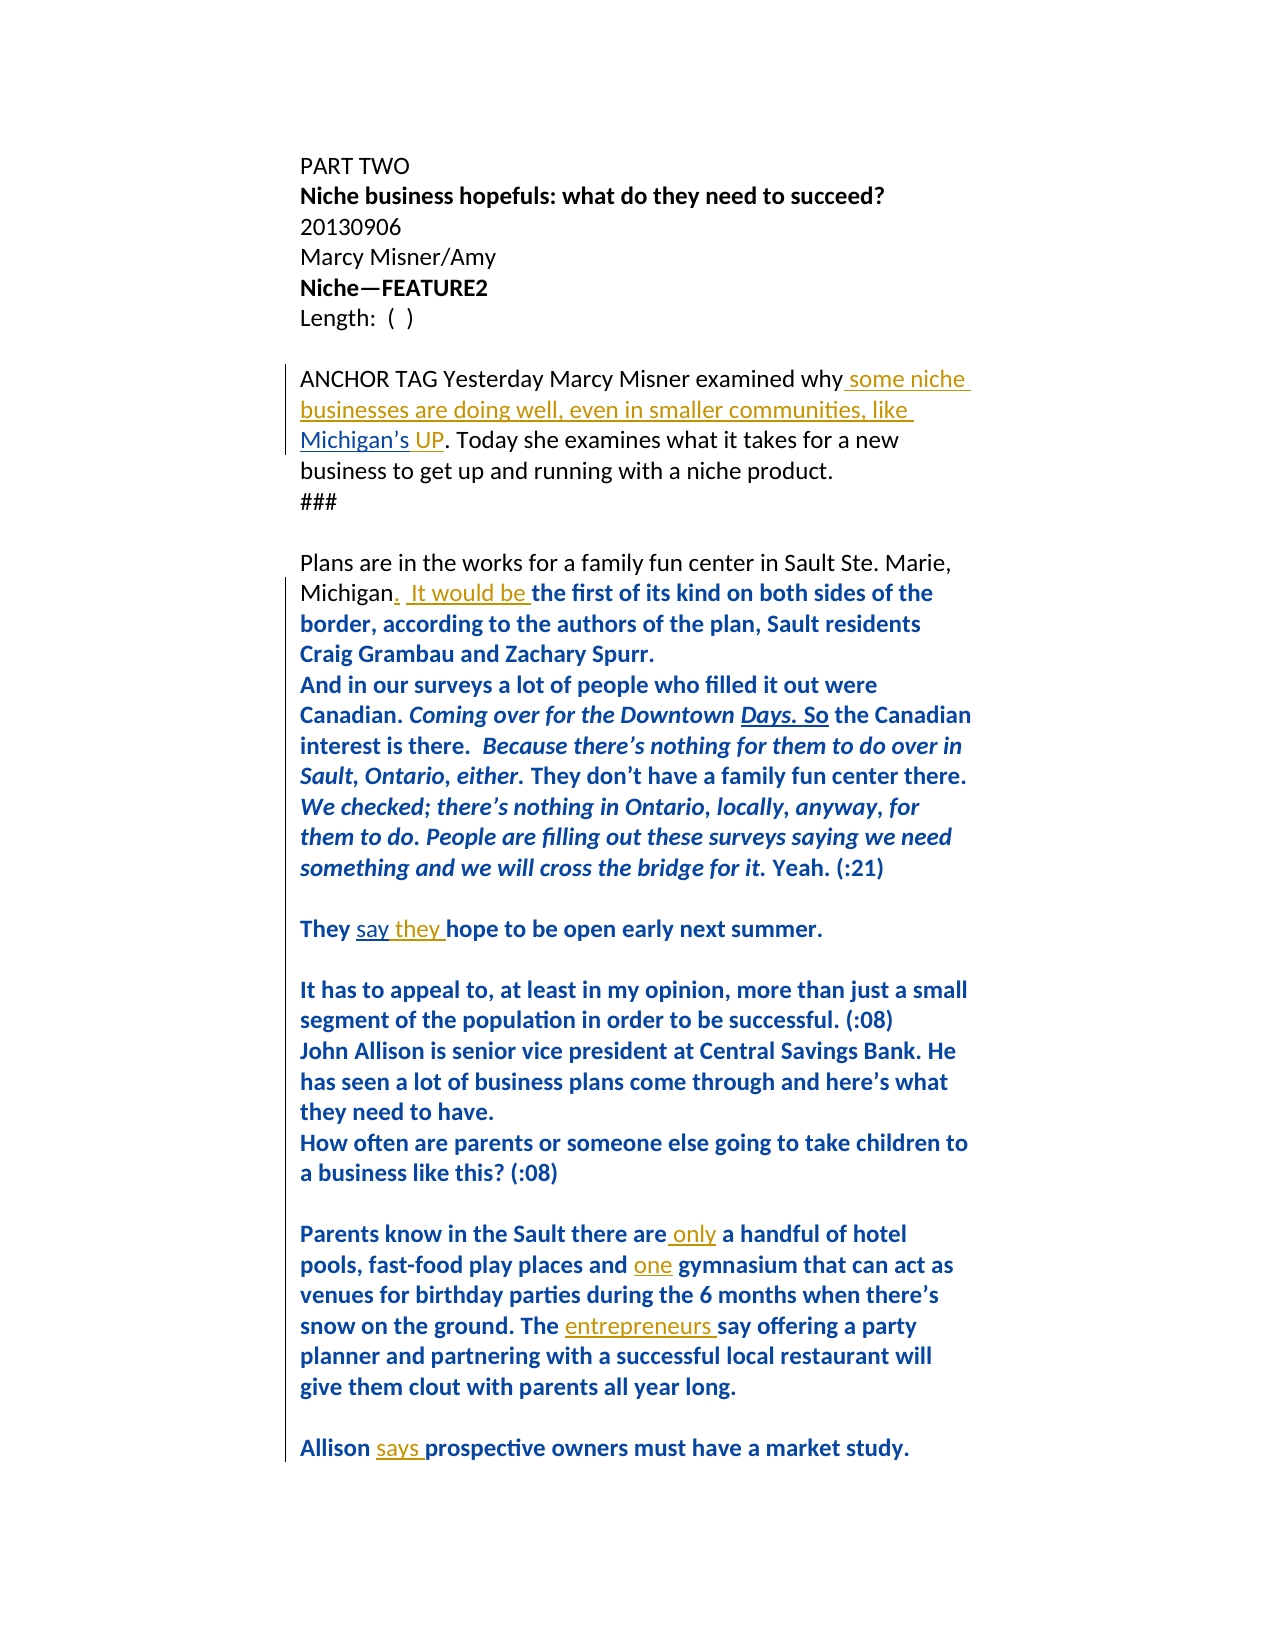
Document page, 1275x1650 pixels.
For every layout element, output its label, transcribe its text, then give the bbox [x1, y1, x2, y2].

text Length: ( ) [300, 303, 975, 333]
text ### [300, 486, 975, 516]
text Parents know in the Sault there are a handful of hotel pools, fast-food play places and gymnasium that can act as venues for birthday parties during the 6 months when there’s snow on the ground. The say offering a party planner and partnering with a successful local restaurant will give them clout with parents all year long. [300, 1218, 975, 1401]
text Niche business hopefuls: what do they need to succeed? [300, 181, 975, 211]
text How often are parents or someone else going to take children to a business like this? (:08) [300, 1127, 975, 1188]
text Niche—FEATURE2 [300, 272, 975, 303]
text It has to appeal to, at least in my opinion, more than just a small segment of the population in order to be successful. (:08) [300, 974, 975, 1035]
text 20130906 [300, 211, 975, 242]
text PART TWO [300, 150, 975, 181]
text John Allison is senior vice president at Central Savings Bank. He has seen a lot of business plans come through and here’s what they need to have. [300, 1035, 975, 1127]
text They hope to be open early next summer. [300, 913, 975, 943]
text And in our surveys a lot of people who filled it out were Canadian. Coming over for the Downtown the Canadian interest is there. Because there’s nothing for them to do over in Sault, Ontario, either. They don’t have a family fun center there. We checked; there’s nothing in Ontario, locally, anyway, for them to do. People are filling out these surveys saying we need something and we will cross the bridge for it. Yeah. (:21) [300, 669, 975, 882]
text Allison prospective owners must have a market study. [300, 1432, 975, 1462]
text Plans are in the works for a family fun center in Sault Ste. Marie, Michigan the first of its kind on both sides of the border, according to the authors of the plan, Sault residents Craig Grambau and Zachary Spurr. [300, 547, 975, 669]
text Marcy Misner/Amy [300, 242, 975, 272]
text ANCHOR TAG Yesterday Marcy Misner examined why. Today she examines what it takes for a new business to get up and running with a niche product. [300, 364, 975, 486]
